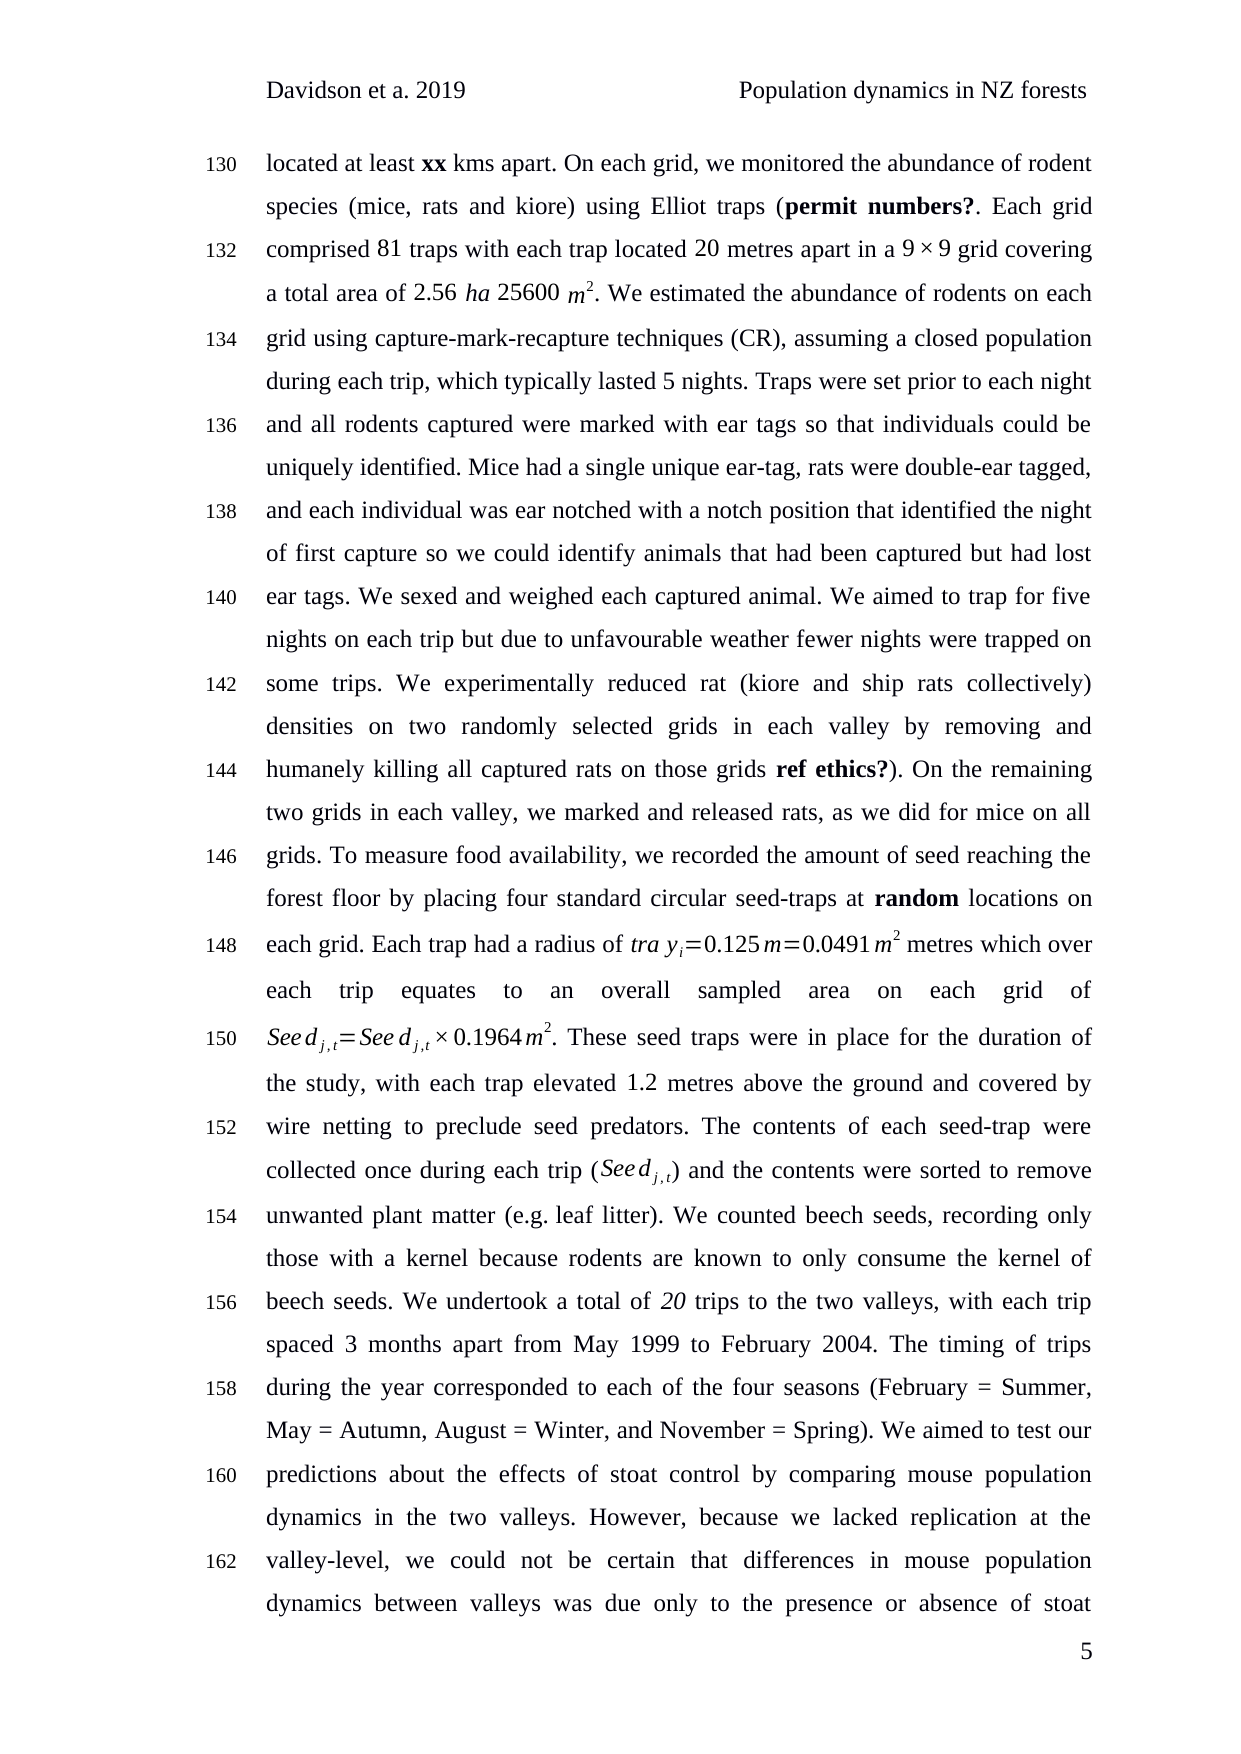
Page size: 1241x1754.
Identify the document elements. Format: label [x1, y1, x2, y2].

text [266, 148, 1092, 1617]
